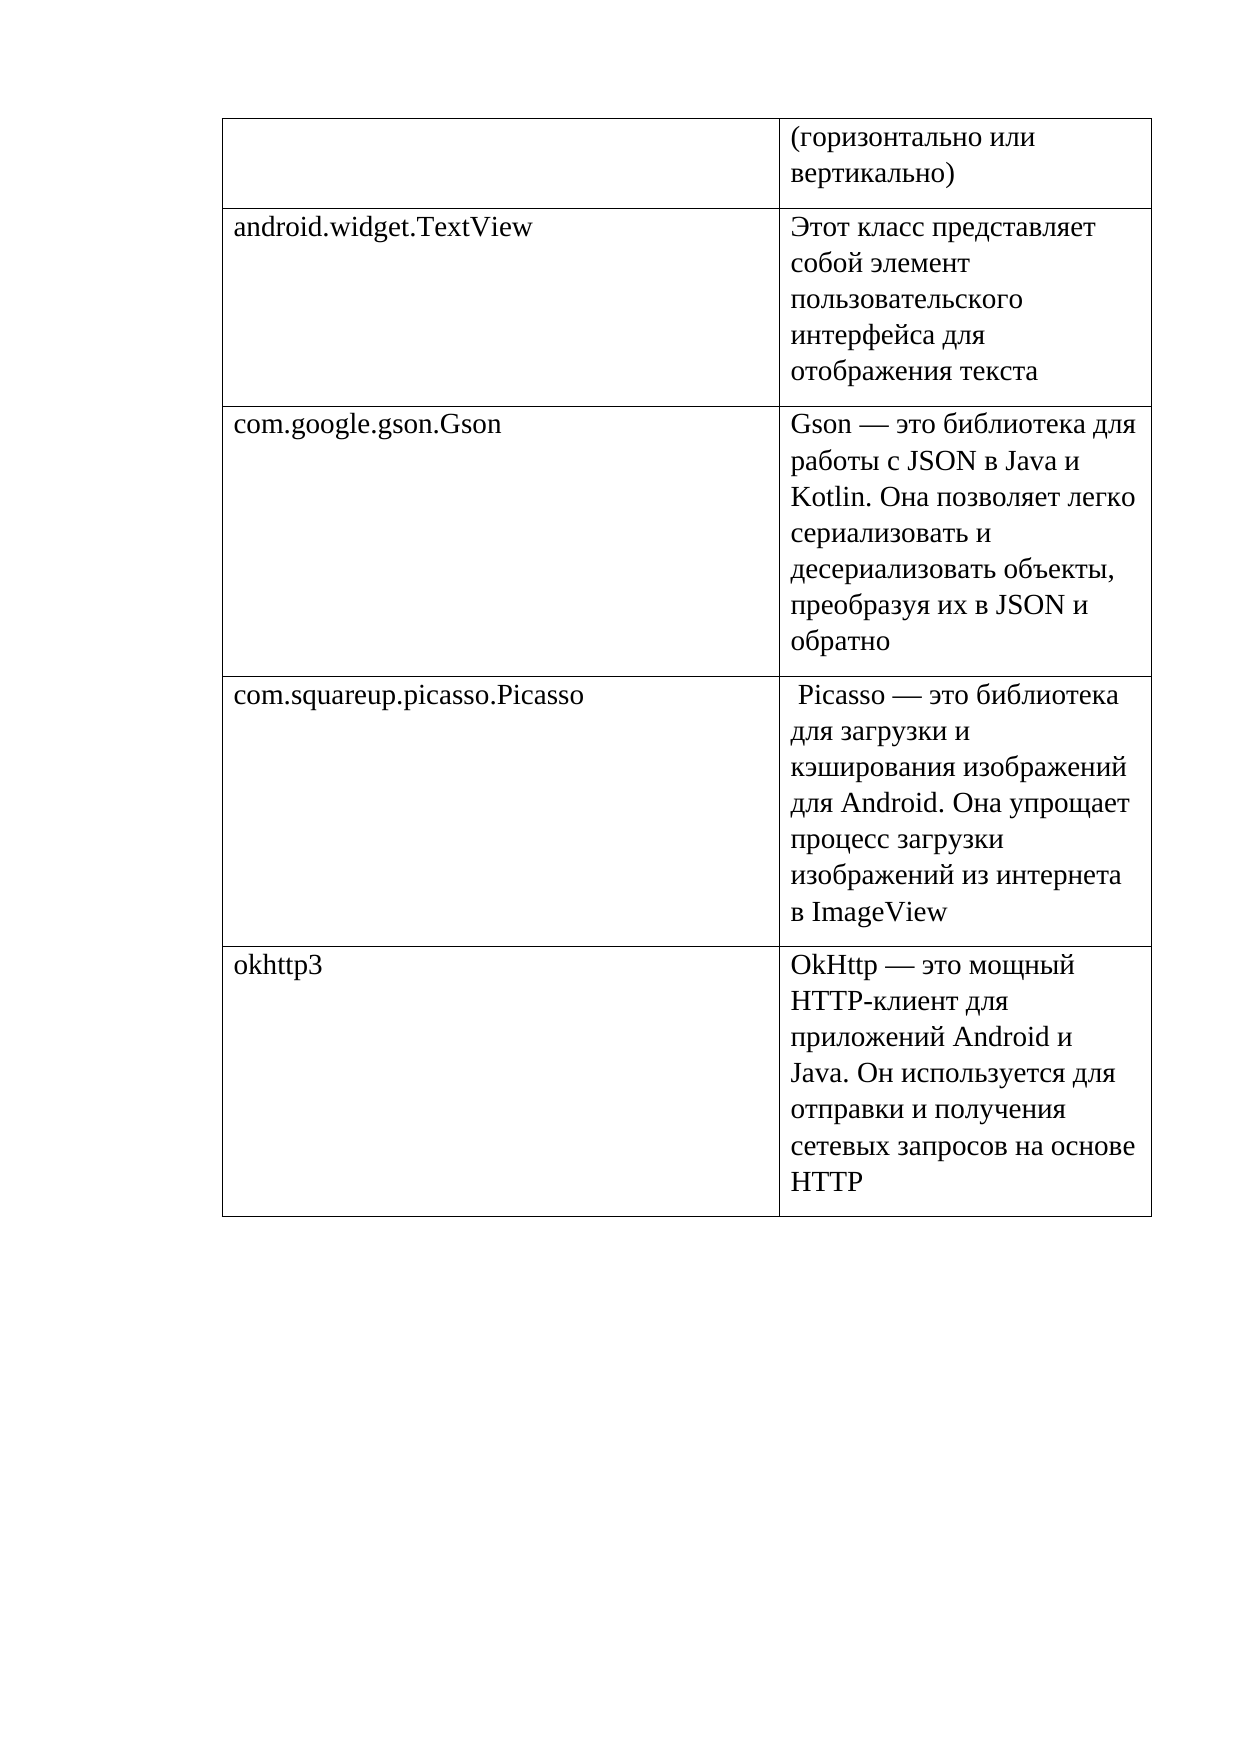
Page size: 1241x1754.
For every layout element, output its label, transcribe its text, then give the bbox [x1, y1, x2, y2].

table_cell com.google.gson.Gson [223, 407, 779, 676]
table_cell android.widget.TextView [223, 209, 779, 406]
table_cell Picasso — это библиотека для загрузки и кэширования изображений для Android. Она упрощает процесс загрузки изображений из интернета в ImageView [780, 677, 1151, 946]
table_cell Gson — это библиотека для работы с JSON в Java и Kotlin. Она позволяет легко сериализовать и десериализовать объекты, преобразуя их в JSON и обратно [780, 407, 1151, 676]
table_cell OkHttp — это мощный HTTP-клиент для приложений Android и Java. Он используется для отправки и получения сетевых запросов на основе HTTP [780, 947, 1151, 1216]
table_cell okhttp3 [223, 947, 779, 1216]
table_cell com.squareup.picasso.Picasso [223, 677, 779, 946]
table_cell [223, 119, 779, 208]
table_cell Этот класс представляет собой элемент пользовательского интерфейса для отображения текста [780, 209, 1151, 406]
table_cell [780, 119, 1151, 208]
